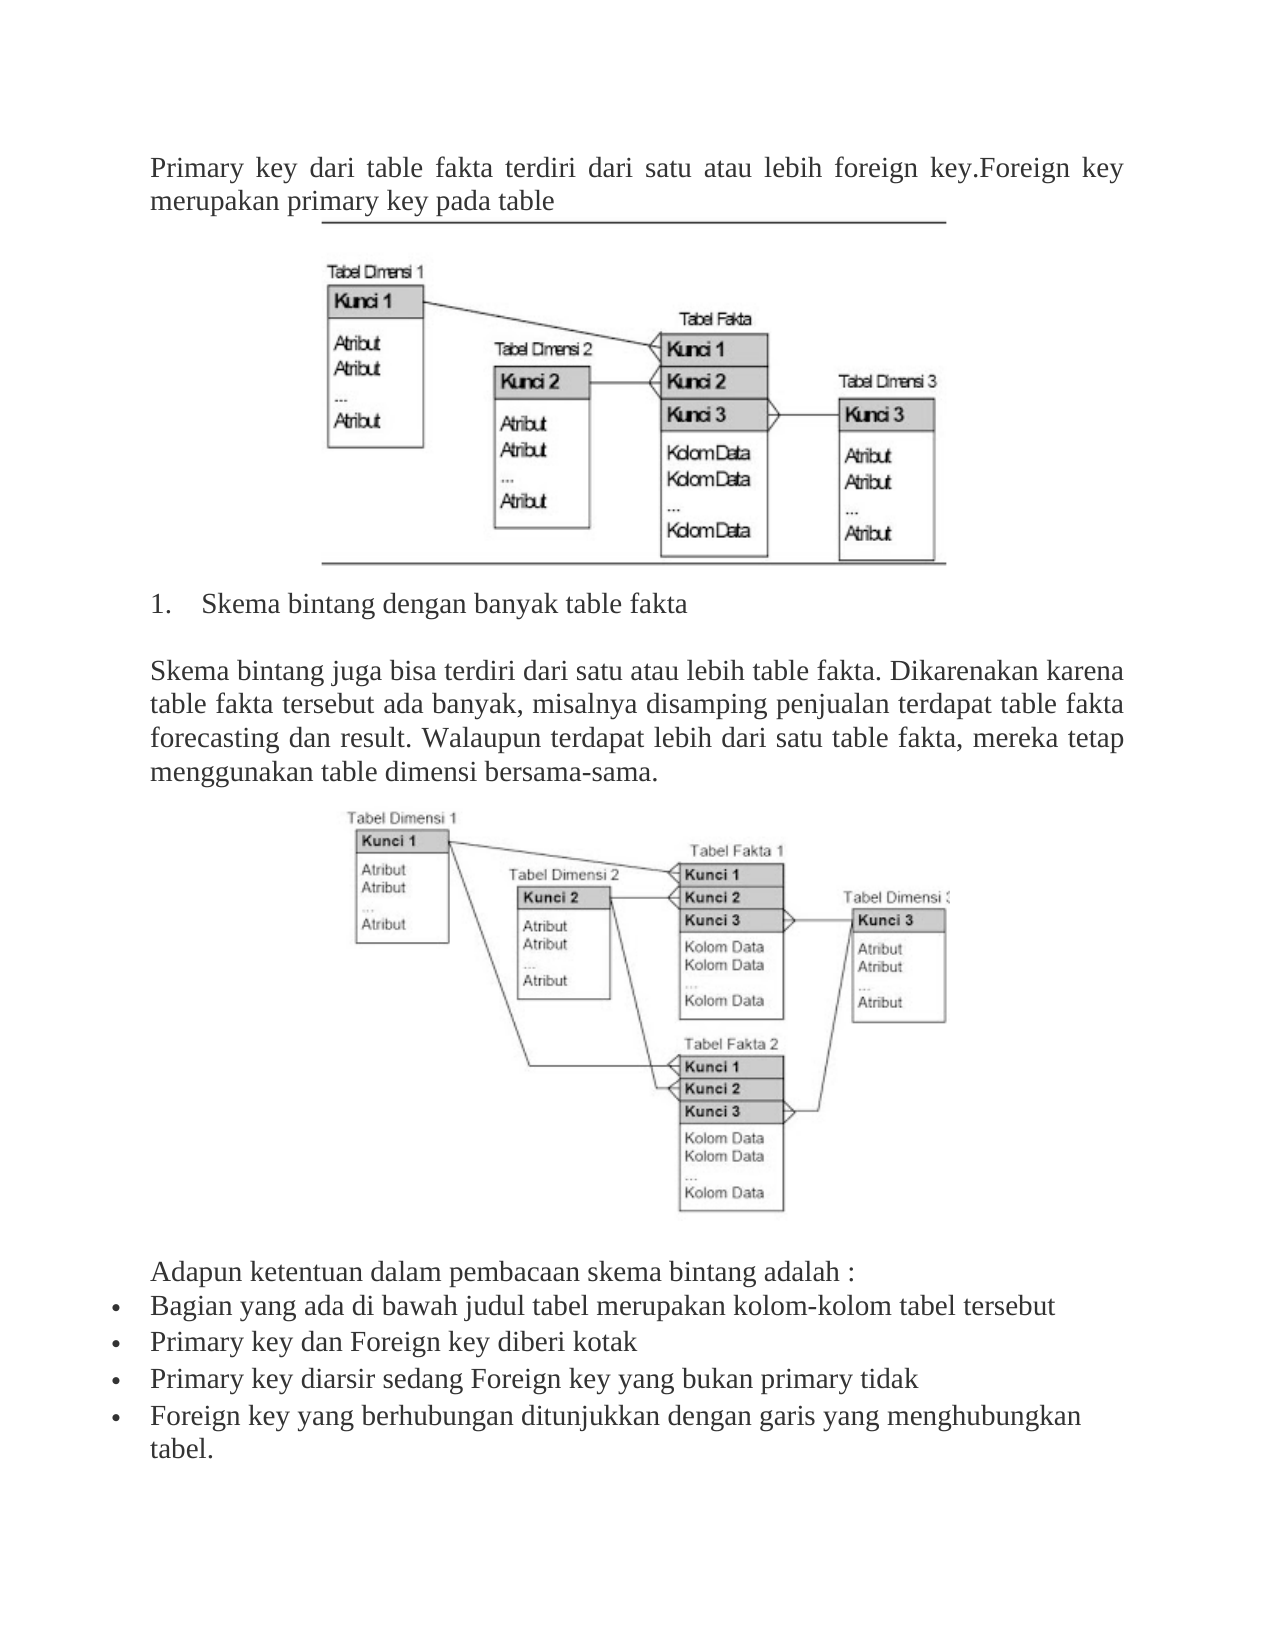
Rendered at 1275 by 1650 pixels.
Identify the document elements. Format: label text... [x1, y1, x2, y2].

list Bagian yang ada di bawah judul tabel merupakan kolom-kolom tabel tersebut [112, 1288, 1125, 1321]
text 1. Skema bintang dengan banyak table fakta [150, 586, 1125, 619]
list Primary key diarsir sedang Foreign key yang bukan primary tidak [112, 1361, 1125, 1395]
text Adapun ketentuan dalam pembacaan skema bintang adalah : [150, 1221, 1125, 1288]
picture [321, 217, 947, 580]
list Primary key dan Foreign key diberi kotak [112, 1324, 1125, 1358]
list Foreign key yang berhubungan ditunjukkan dengan garis yang menghubungkan tabel. [112, 1398, 1125, 1465]
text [150, 150, 1125, 217]
picture [325, 787, 950, 1221]
text Skema bintang juga bisa terdiri dari satu atau lebih table fakta. Dikarenakan karena table fakta tersebut ada banyak, misalnya disamping penjualan terdapat table fakta forecasting dan result. Walaupun terdapat lebih dari satu table fakta, mereka tetap menggunakan table dimensi bersama-sama. [150, 653, 1125, 787]
